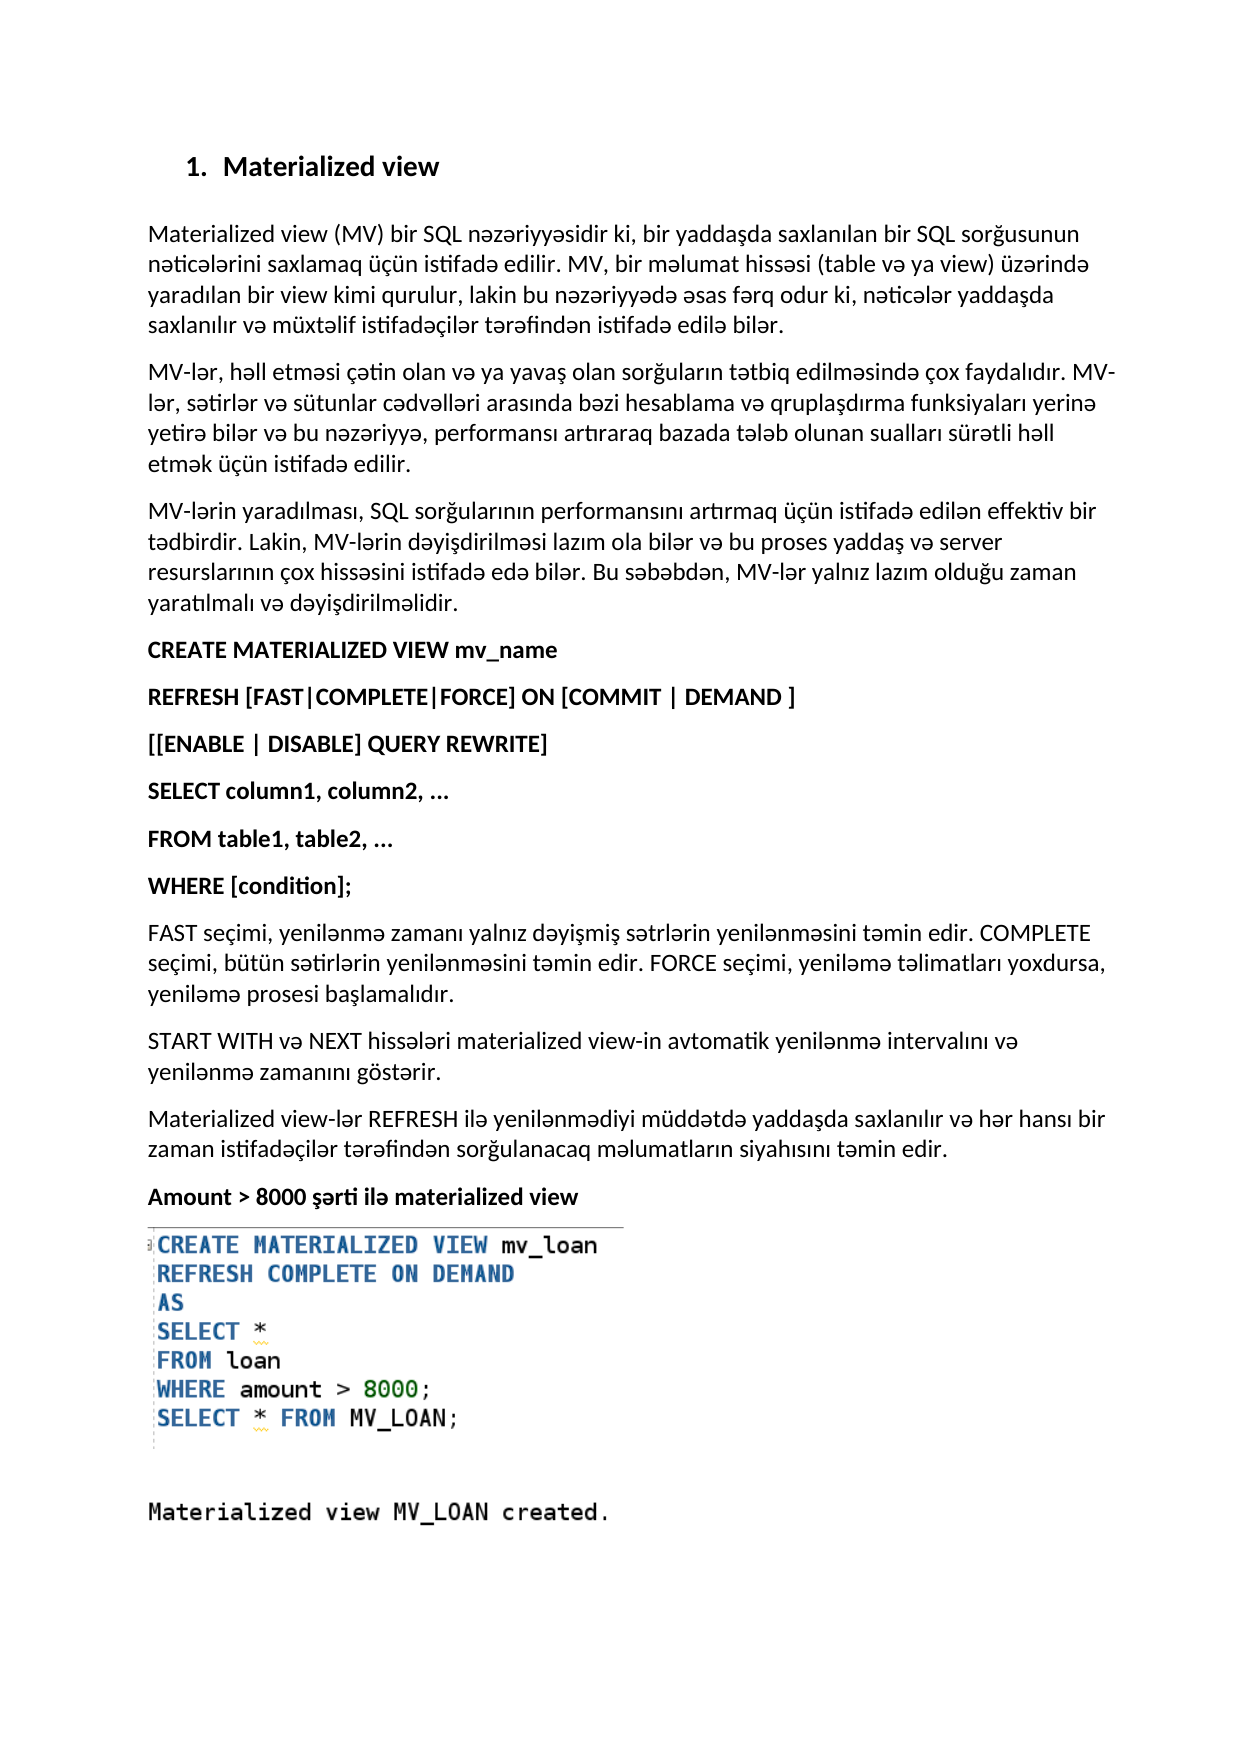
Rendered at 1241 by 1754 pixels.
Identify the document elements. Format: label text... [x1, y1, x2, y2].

list Materialized view [185, 148, 1120, 183]
text FAST seçimi, yenilənmə zamanı yalnız dəyişmiş sətrlərin yenilənməsini təmin edir. COMPLETE seçimi, bütün sətirlərin yenilənməsini təmin edir. FORCE seçimi, yeniləmə təlimatları yoxdursa, yeniləmə prosesi başlamalıdır. [148, 917, 1120, 1009]
text START WITH və NEXT hissələri materialized view-in avtomatik yenilənmə intervalını və yenilənmə zamanını göstərir. [148, 1025, 1120, 1086]
text Materialized view-lər REFRESH ilə yenilənmədiyi müddətdə yaddaşda saxlanılır və hər hansı bir zaman istifadəçilər tərəfindən sorğulanacaq məlumatların siyahısını təmin edir. [148, 1103, 1120, 1164]
text CREATE MATERIALIZED VIEW mv_name [148, 634, 1120, 664]
text FROM table1, table2, ... [148, 823, 1120, 853]
picture [147, 1227, 624, 1449]
text Materialized view (MV) bir SQL nəzəriyyəsidir ki, bir yaddaşda saxlanılan bir SQL sorğusunun nəticələrini saxlamaq üçün istifadə edilir. MV, bir məlumat hissəsi (table və ya view) üzərində yaradılan bir view kimi qurulur, lakin bu nəzəriyyədə əsas fərq odur ki, nəticələr yaddaşda saxlanılır və müxtəlif istifadəçilər tərəfindən istifadə edilə bilər. [148, 218, 1120, 340]
text MV-lər, həll etməsi çətin olan və ya yavaş olan sorğuların tətbiq edilməsində çox faydalıdır. MV-lər, sətirlər və sütunlar cədvəlləri arasında bəzi hesablama və qruplaşdırma funksiyaları yerinə yetirə bilər və bu nəzəriyyə, performansı artıraraq bazada tələb olunan sualları sürətli həll etmək üçün istifadə edilir. [148, 356, 1120, 478]
text WHERE [condition]; [148, 870, 1120, 900]
text MV-lərin yaradılması, SQL sorğularının performansını artırmaq üçün istifadə edilən effektiv bir tədbirdir. Lakin, MV-lərin dəyişdirilməsi lazım ola bilər və bu proses yaddaş və server resurslarının çox hissəsini istifadə edə bilər. Bu səbəbdən, MV-lər yalnız lazım olduğu zaman yaratılmalı və dəyişdirilməlidir. [148, 495, 1120, 617]
text SELECT column1, column2, ... [148, 776, 1120, 806]
picture [147, 1479, 621, 1559]
text [[ENABLE | DISABLE] QUERY REWRITE] [148, 728, 1120, 759]
text REFRESH [FAST|COMPLETE|FORCE] ON [COMMIT | DEMAND ] [148, 681, 1120, 712]
text Amount > 8000 şərti ilə materialized view [148, 1181, 1120, 1211]
